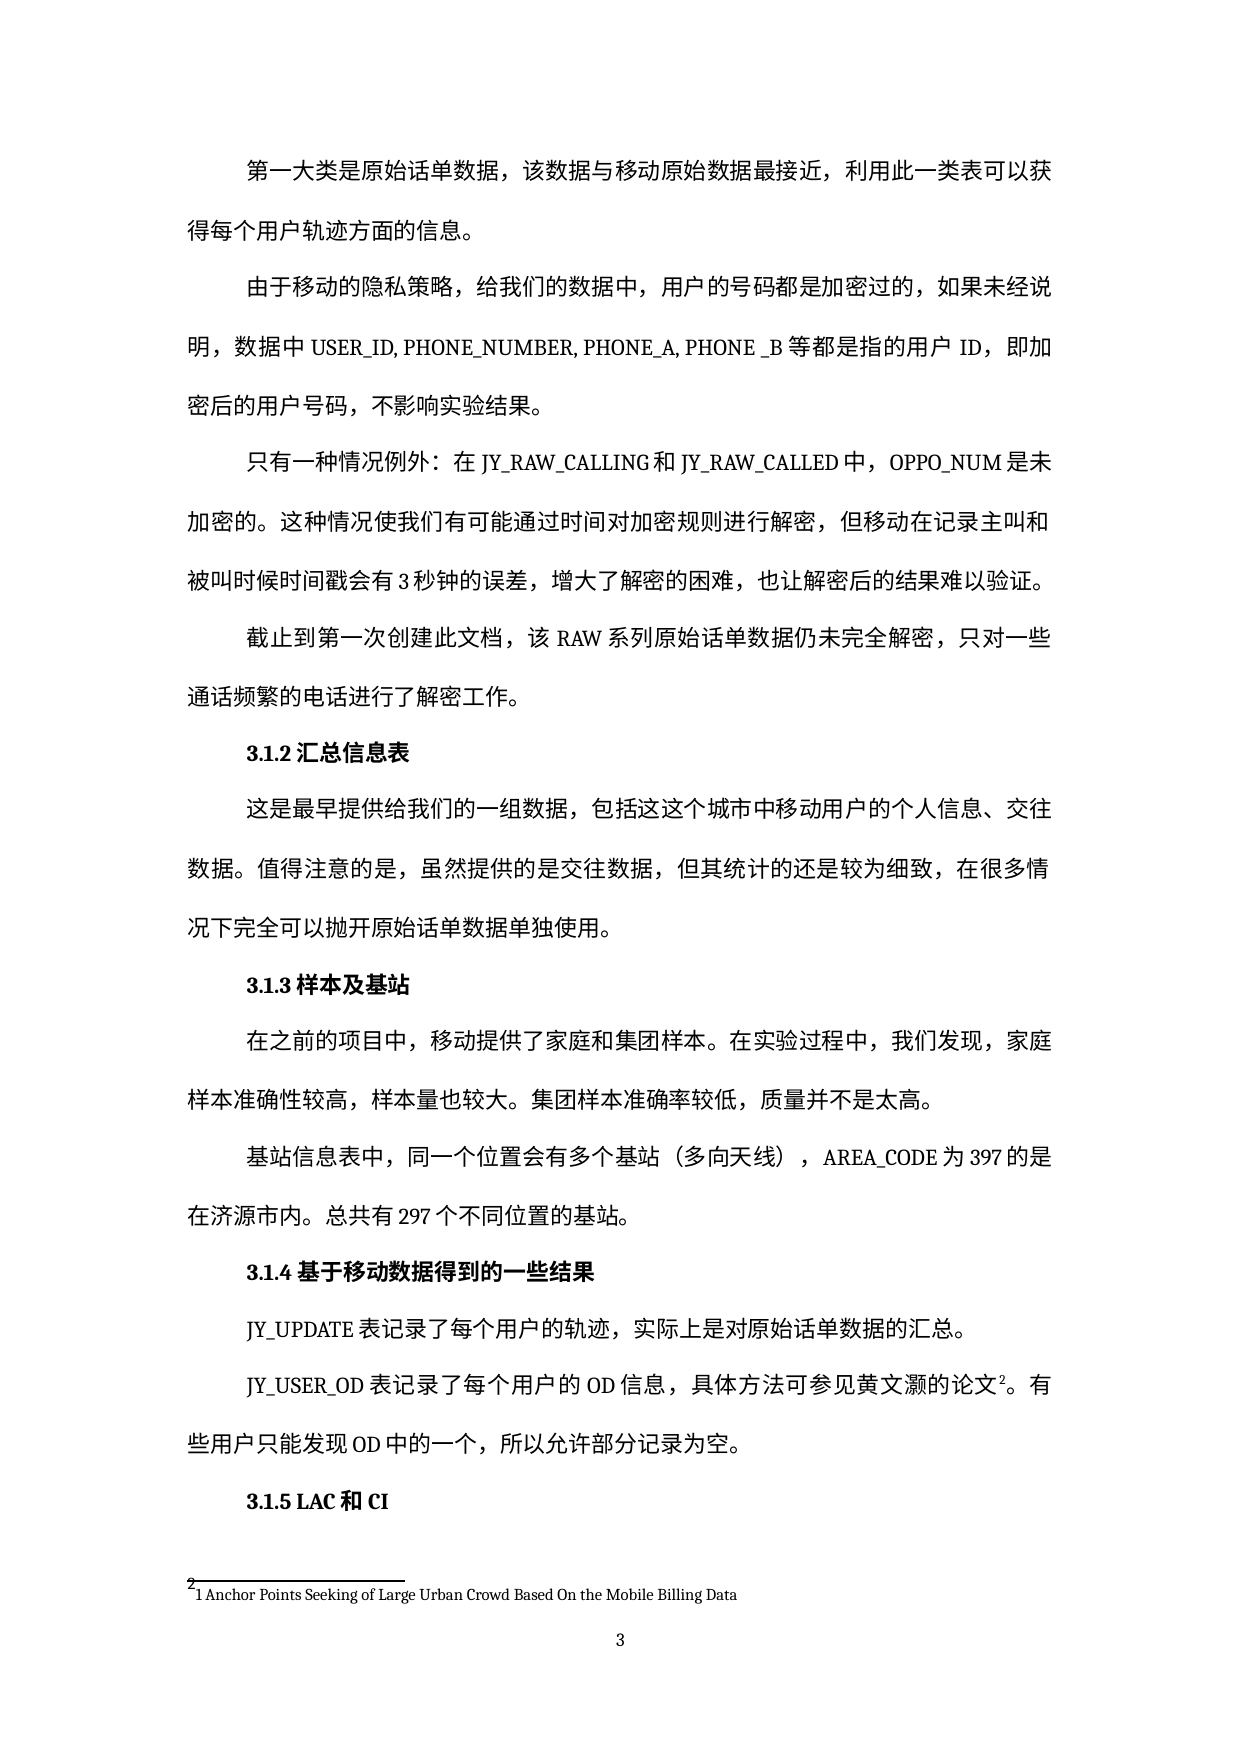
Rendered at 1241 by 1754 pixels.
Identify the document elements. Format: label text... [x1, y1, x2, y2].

list 由于移动的隐私策略，给我们的数据中，用户的号码都是加密过的，如果未经说明，数据中USER_ID, PHONE_NUMBER, PHONE_A, PHONE _B等都是指的用户ID，即加密后的用户号码，不影响实验结果。 [187, 266, 1053, 424]
list JY_USER_OD表记录了每个用户的OD信息，具体方法可参见黄文灏的论文。有些用户只能发现OD中的一个，所以允许部分记录为空。 [187, 1363, 1053, 1463]
list 基站信息表中，同一个位置会有多个基站（多向天线），AREA_CODE为397的是在济源市内。总共有297个不同位置的基站。 [187, 1135, 1053, 1234]
list JY_UPDATE表记录了每个用户的轨迹，实际上是对原始话单数据的汇总。 [187, 1307, 1053, 1347]
list 3.1.2 汇总信息表 [187, 732, 1053, 772]
list 第一大类是原始话单数据，该数据与移动原始数据最接近，利用此一类表可以获得每个用户轨迹方面的信息。 [187, 150, 1053, 249]
list 在之前的项目中，移动提供了家庭和集团样本。在实验过程中，我们发现，家庭样本准确性较高，样本量也较大。集团样本准确率较低，质量并不是太高。 [187, 1019, 1053, 1119]
list 这是最早提供给我们的一组数据，包括这这个城市中移动用户的个人信息、交往数据。值得注意的是，虽然提供的是交往数据，但其统计的还是较为细致，在很多情况下完全可以抛开原始话单数据单独使用。 [187, 788, 1053, 947]
list 只有一种情况例外：在JY_RAW_CALLING和JY_RAW_CALLED中，OPPO_NUM是未加密的。这种情况使我们有可能通过时间对加密规则进行解密，但移动在记录主叫和被叫时候时间戳会有3秒钟的误差，增大了解密的困难，也让解密后的结果难以验证。 [187, 441, 1053, 599]
list 3.1.4 基于移动数据得到的一些结果 [187, 1251, 1053, 1291]
list 3.1.5 LAC和CI [187, 1479, 1053, 1519]
list 3.1.3 样本及基站 [187, 963, 1053, 1003]
list 截止到第一次创建此文档，该RAW系列原始话单数据仍未完全解密，只对一些通话频繁的电话进行了解密工作。 [187, 616, 1053, 715]
